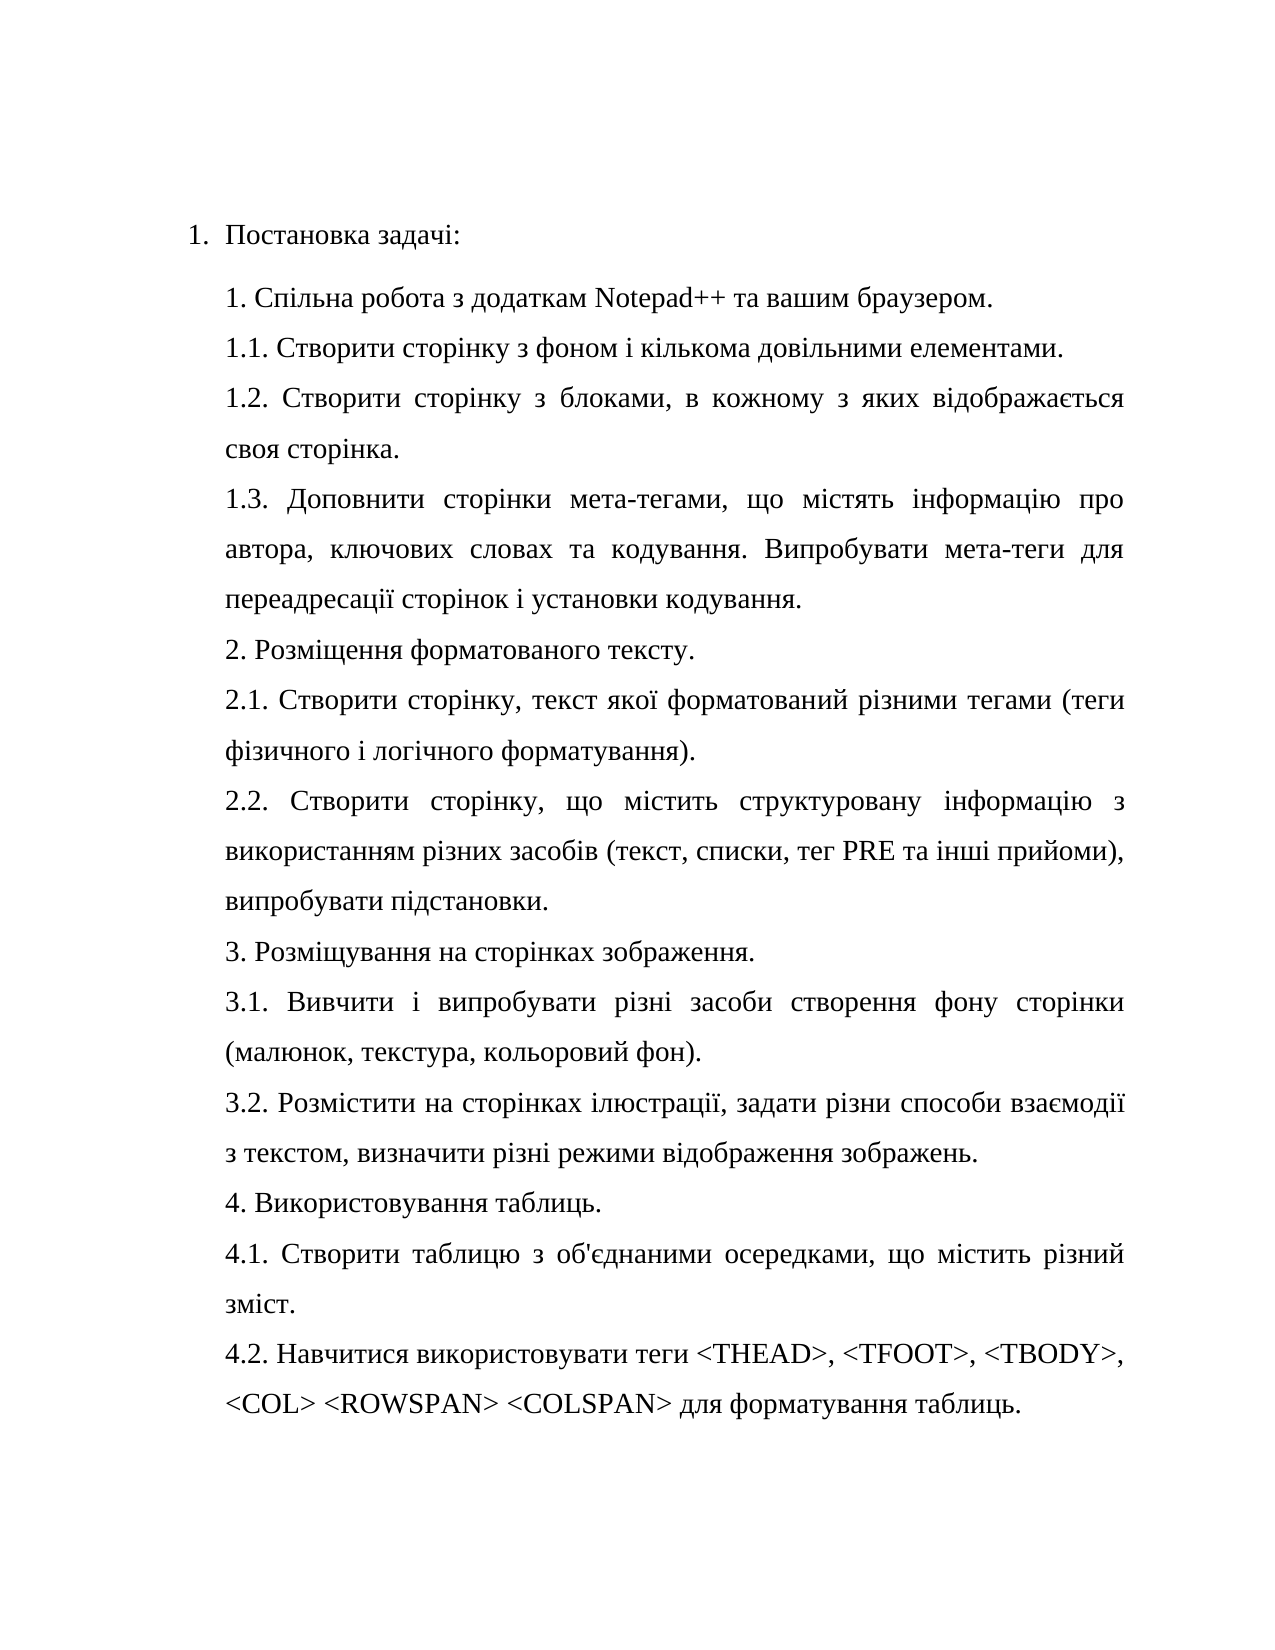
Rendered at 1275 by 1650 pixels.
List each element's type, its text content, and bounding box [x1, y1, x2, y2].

text 1.1. Створити сторінку з фоном і кількома довільними елементами. [225, 330, 1125, 364]
text 3. Розміщування на сторінках зображення. [225, 934, 1125, 967]
text 2.1. Створити сторінку, текст якої форматований різними тегами (теги фізичного і логічного форматування). [225, 682, 1125, 766]
text 1.2. Створити сторінку з блоками, в кожному з яких відображається своя сторінка. [225, 380, 1125, 464]
text 4.2. Навчитися використовувати теги <THEAD>, <TFOOT>, <TBODY>, <COL> <ROWSPAN> <COLSPAN> для форматування таблиць. [225, 1336, 1125, 1420]
text 3.2. Розмістити на сторінках ілюстрації, задати різни способи взаємодії з текстом, визначити різні режими відображення зображень. [225, 1085, 1125, 1169]
text 3.1. Вивчити і випробувати різні засоби створення фону сторінки (малюнок, текстура, кольоровий фон). [225, 984, 1125, 1068]
text 4.1. Створити таблицю з об'єднаними осередками, що містить різний зміст. [225, 1236, 1125, 1319]
text 2.2. Створити сторінку, що містить структуровану інформацію з використанням різних засобів (текст, списки, тег PRE та інші прийоми), випробувати підстановки. [225, 783, 1125, 917]
text 1. Спільна робота з додаткам Notepad++ та вашим браузером. [225, 280, 1125, 313]
list Постановка задачі: [187, 217, 1125, 280]
text 4. Використовування таблиць. [225, 1185, 1125, 1219]
text 1.3. Доповнити сторінки мета-тегами, що містять інформацію про автора, ключових словах та кодування. Випробувати мета-теги для переадресації сторінок і установки кодування. [225, 481, 1125, 615]
text 2. Розміщення форматованого тексту. [225, 632, 1125, 666]
